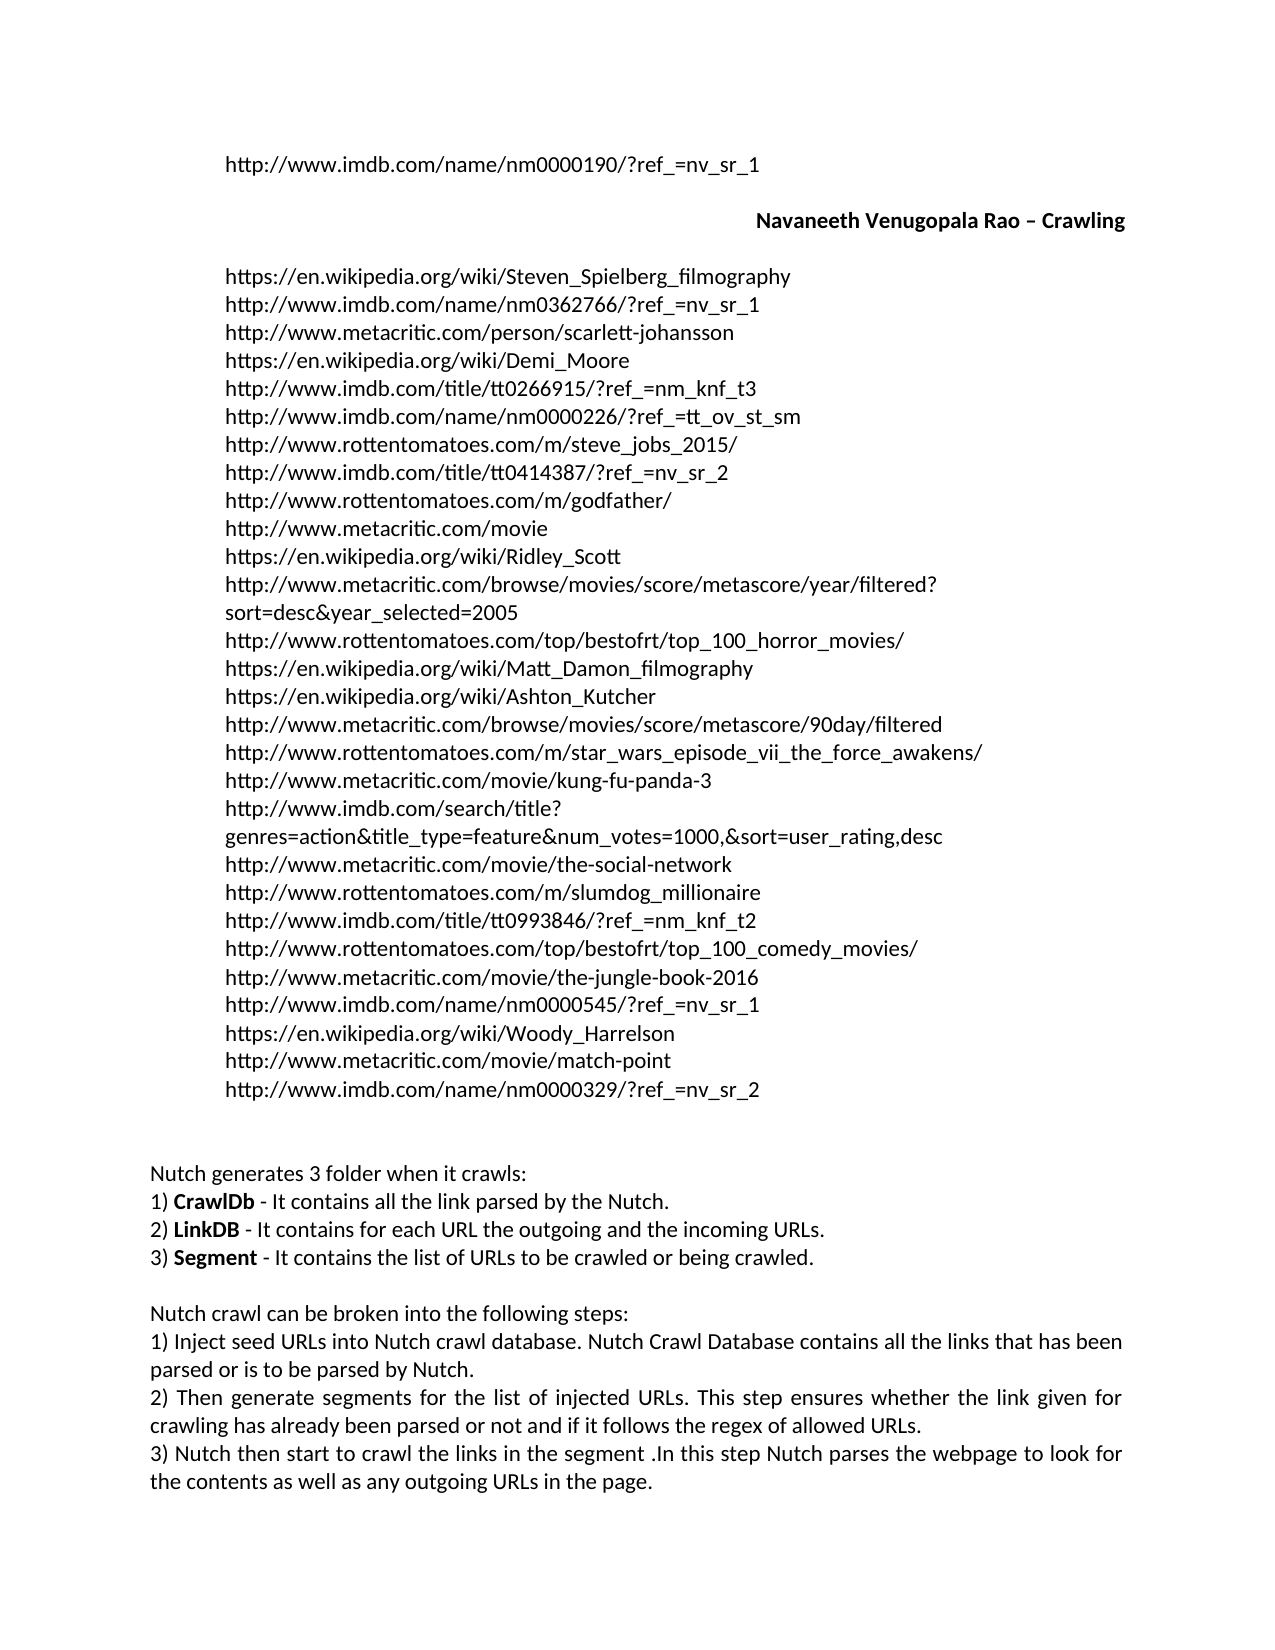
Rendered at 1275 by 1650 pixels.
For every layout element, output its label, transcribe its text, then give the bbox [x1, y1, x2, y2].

text http://www.rottentomatoes.com/m/slumdog_millionaire [225, 878, 1125, 907]
text https://en.wikipedia.org/wiki/Ashton_Kutcher [225, 682, 1125, 710]
text https://en.wikipedia.org/wiki/Demi_Moore [225, 346, 1125, 374]
text http://www.imdb.com/name/nm0000545/?ref_=nv_sr_1 [225, 991, 1125, 1019]
text 3) Nutch then start to crawl the links in the segment .In this step Nutch parses the webpage to look for the contents as well as any outgoing URLs in the page. [150, 1439, 1125, 1495]
text http://www.metacritic.com/movie/kung-fu-panda-3 [225, 766, 1125, 794]
text Nutch generates 3 folder when it crawls: [150, 1159, 1125, 1187]
text https://en.wikipedia.org/wiki/Matt_Damon_filmography [225, 654, 1125, 682]
text http://www.rottentomatoes.com/top/bestofrt/top_100_comedy_movies/ [225, 934, 1125, 963]
text 1) CrawlDb - It contains all the link parsed by the Nutch. [150, 1187, 1125, 1215]
text http://www.metacritic.com/movie/match-point [225, 1047, 1125, 1075]
text http://www.imdb.com/title/tt0993846/?ref_=nm_knf_t2 [225, 907, 1125, 934]
text http://www.imdb.com/name/nm0000190/?ref_=nv_sr_1 [225, 150, 1125, 178]
text http://www.metacritic.com/movie/the-jungle-book-2016 [225, 963, 1125, 991]
text http://www.metacritic.com/browse/movies/score/metascore/90day/filtered [225, 710, 1125, 738]
text http://www.imdb.com/search/title?genres=action&title_type=feature&num_votes=1000,&sort=user_rating,desc [225, 794, 1125, 851]
text http://www.rottentomatoes.com/m/star_wars_episode_vii_the_force_awakens/ [225, 738, 1125, 766]
text http://www.metacritic.com/person/scarlett-johansson [225, 318, 1125, 346]
text http://www.imdb.com/name/nm0362766/?ref_=nv_sr_1 [225, 290, 1125, 318]
text 2) Then generate segments for the list of injected URLs. This step ensures whether the link given for crawling has already been parsed or not and if it follows the regex of allowed URLs. [150, 1383, 1125, 1439]
text 2) LinkDB - It contains for each URL the outgoing and the incoming URLs. [150, 1215, 1125, 1243]
text http://www.rottentomatoes.com/top/bestofrt/top_100_horror_movies/ [225, 626, 1125, 654]
text 1) Inject seed URLs into Nutch crawl database. Nutch Crawl Database contains all the links that has been parsed or is to be parsed by Nutch. [150, 1327, 1125, 1383]
text http://www.imdb.com/title/tt0414387/?ref_=nv_sr_2 [225, 458, 1125, 486]
text https://en.wikipedia.org/wiki/Woody_Harrelson [225, 1019, 1125, 1047]
text http://www.metacritic.com/browse/movies/score/metascore/year/filtered?sort=desc&year_selected=2005 [225, 570, 1125, 626]
text http://www.rottentomatoes.com/m/steve_jobs_2015/ [225, 430, 1125, 458]
text http://www.imdb.com/name/nm0000226/?ref_=tt_ov_st_sm [225, 402, 1125, 430]
text http://www.metacritic.com/movie/the-social-network [225, 851, 1125, 878]
text http://www.imdb.com/name/nm0000329/?ref_=nv_sr_2 [225, 1075, 1125, 1103]
text Navaneeth Venugopala Rao – Crawling [150, 206, 1125, 234]
text https://en.wikipedia.org/wiki/Ridley_Scott [225, 542, 1125, 570]
text Nutch crawl can be broken into the following steps: [150, 1299, 1125, 1327]
text http://www.metacritic.com/movie [225, 514, 1125, 542]
text http://www.imdb.com/title/tt0266915/?ref_=nm_knf_t3 [225, 374, 1125, 402]
text http://www.rottentomatoes.com/m/godfather/ [225, 486, 1125, 514]
text 3) Segment - It contains the list of URLs to be crawled or being crawled. [150, 1243, 1125, 1271]
text https://en.wikipedia.org/wiki/Steven_Spielberg_filmography [225, 262, 1125, 290]
